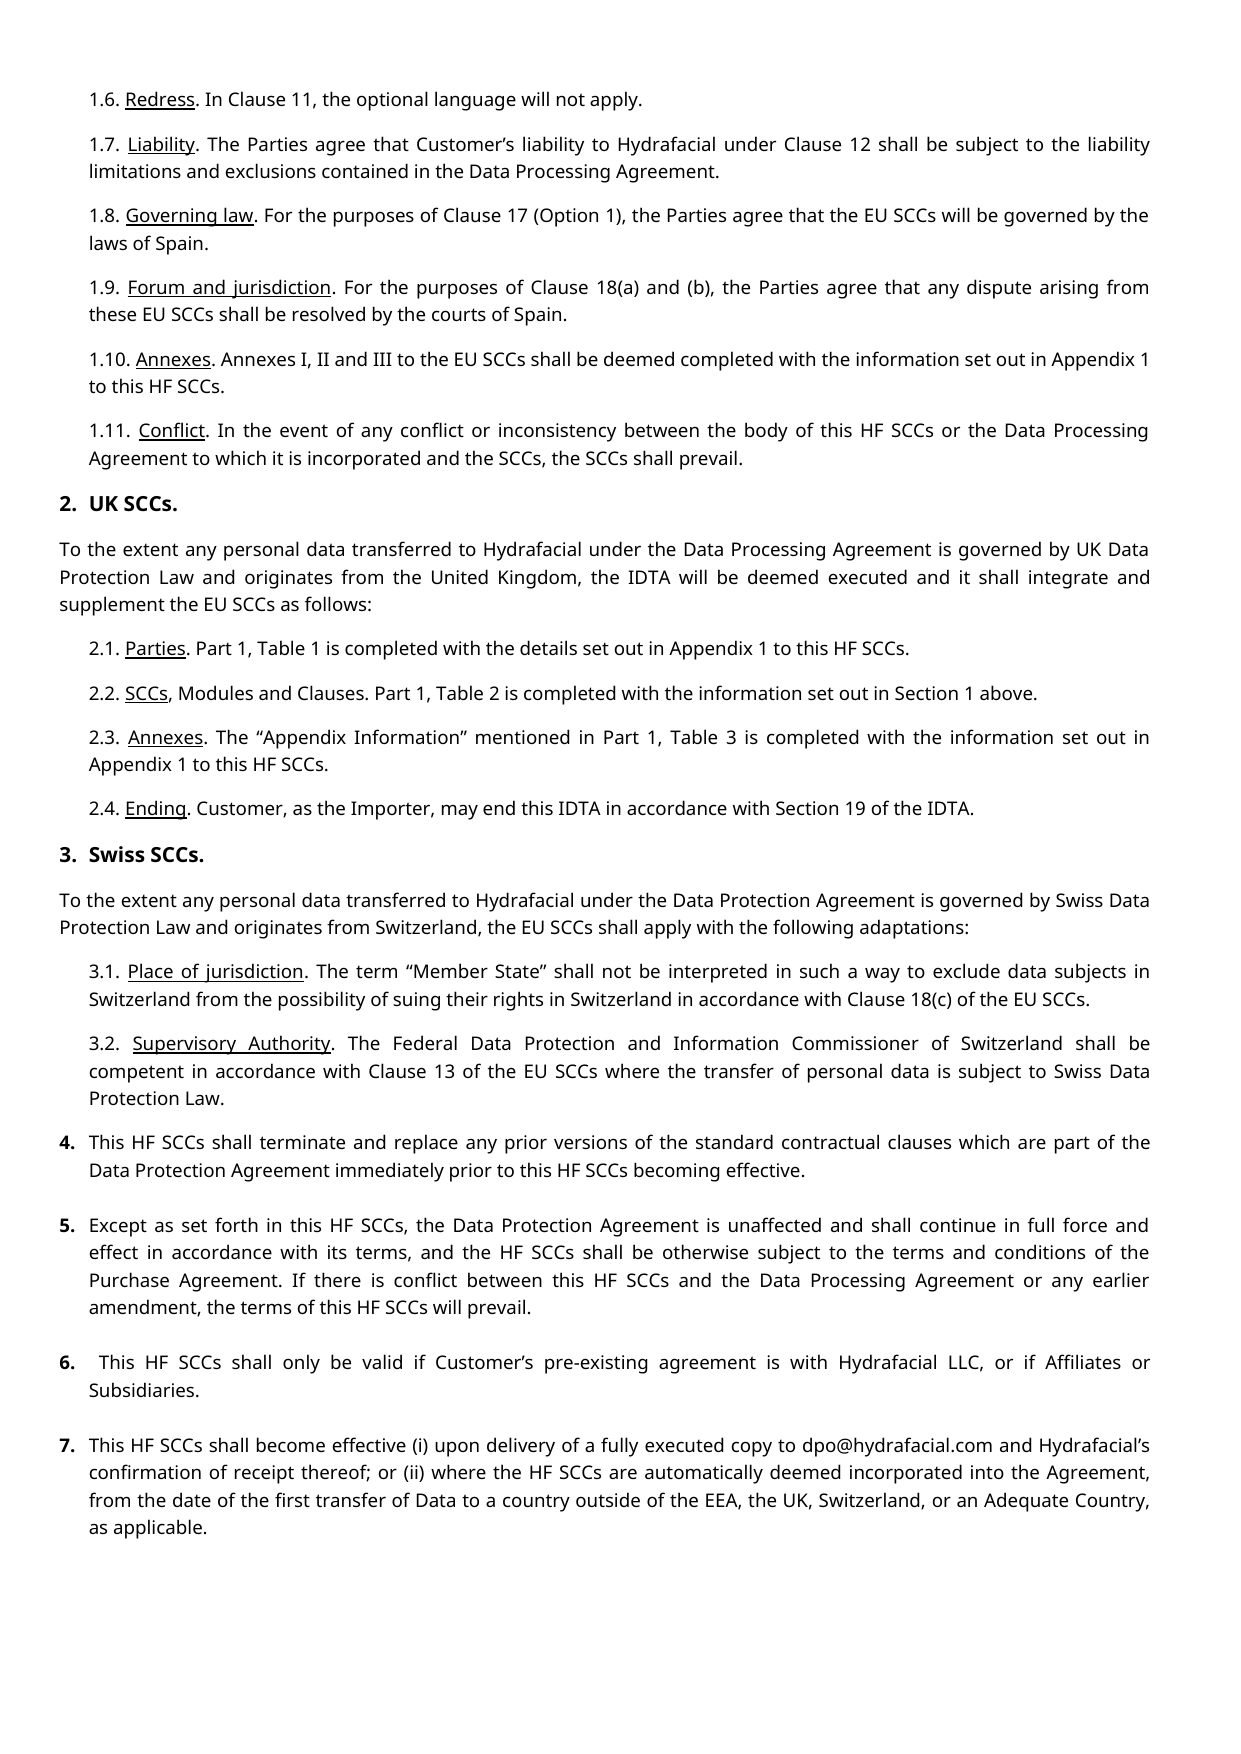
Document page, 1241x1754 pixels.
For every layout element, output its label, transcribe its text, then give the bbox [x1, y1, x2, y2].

text 2.3. Annexes. The “Appendix Information” mentioned in Part 1, Table 3 is completed with the information set out in Appendix 1 to this HF SCCs. [88, 724, 1152, 777]
text To the extent any personal data transferred to Hydrafacial under the Data Protection Agreement is governed by Swiss Data Protection Law and originates from Switzerland, the EU SCCs shall apply with the following adaptations: [59, 887, 1152, 940]
text 1.11. Conflict. In the event of any conflict or inconsistency between the body of this HF SCCs or the Data Processing Agreement to which it is incorporated and the SCCs, the SCCs shall prevail. [88, 417, 1152, 471]
text 1.8. Governing law. For the purposes of Clause 17 (Option 1), the Parties agree that the EU SCCs will be governed by the laws of Spain. [88, 202, 1152, 256]
text 3.1. Place of jurisdiction. The term “Member State” shall not be interpreted in such a way to exclude data subjects in Switzerland from the possibility of suing their rights in Switzerland in accordance with Clause 18(c) of the EU SCCs. [88, 959, 1152, 1012]
text 1.9. Forum and jurisdiction. For the purposes of Clause 18(a) and (b), the Parties agree that any dispute arising from these EU SCCs shall be resolved by the courts of Spain. [88, 274, 1152, 327]
text 3.2. Supervisory Authority. The Federal Data Protection and Information Commissioner of Switzerland shall be competent in accordance with Clause 13 of the EU SCCs where the transfer of personal data is subject to Swiss Data Protection Law. [88, 1030, 1152, 1111]
text To the extent any personal data transferred to Hydrafacial under the Data Processing Agreement is governed by UK Data Protection Law and originates from the United Kingdom, the IDTA will be deemed executed and it shall integrate and supplement the EU SCCs as follows: [59, 536, 1152, 617]
text 1.6. Redress. In Clause 11, the optional language will not apply. [88, 87, 1152, 112]
list Except as set forth in this HF SCCs, the Data Protection Agreement is unaffected and shall continue in full force and effect in accordance with its terms, and the HF SCCs shall be otherwise subject to the terms and conditions of the Purchase Agreement. If there is conflict between this HF SCCs and the Data Processing Agreement or any earlier amendment, the terms of this HF SCCs will prevail. [59, 1212, 1152, 1320]
text 2.1. Parties. Part 1, Table 1 is completed with the details set out in Appendix 1 to this HF SCCs. [88, 636, 1152, 661]
list Swiss SCCs. [59, 840, 1152, 868]
list This HF SCCs shall terminate and replace any prior versions of the standard contractual clauses which are part of the Data Protection Agreement immediately prior to this HF SCCs becoming effective. [59, 1129, 1152, 1183]
text 2.2. SCCs, Modules and Clauses. Part 1, Table 2 is completed with the information set out in Section 1 above. [88, 680, 1152, 705]
list This HF SCCs shall only be valid if Customer’s pre-existing agreement is with Hydrafacial LLC, or if Affiliates or Subsidiaries. [59, 1349, 1152, 1403]
text 1.10. Annexes. Annexes I, II and III to the EU SCCs shall be deemed completed with the information set out in Appendix 1 to this HF SCCs. [88, 346, 1152, 399]
text 1.7. Liability. The Parties agree that Customer’s liability to Hydrafacial under Clause 12 shall be subject to the liability limitations and exclusions contained in the Data Processing Agreement. [88, 131, 1152, 184]
text 2.4. Ending. Customer, as the Importer, may end this IDTA in accordance with Section 19 of the IDTA. [88, 796, 1152, 821]
list UK SCCs. [59, 489, 1152, 518]
list This HF SCCs shall become effective (i) upon delivery of a fully executed copy to dpo@hydrafacial.com and Hydrafacial’s confirmation of receipt thereof; or (ii) where the HF SCCs are automatically deemed incorporated into the Agreement, from the date of the first transfer of Data to a country outside of the EEA, the UK, Switzerland, or an Adequate Country, as applicable. [59, 1432, 1152, 1540]
